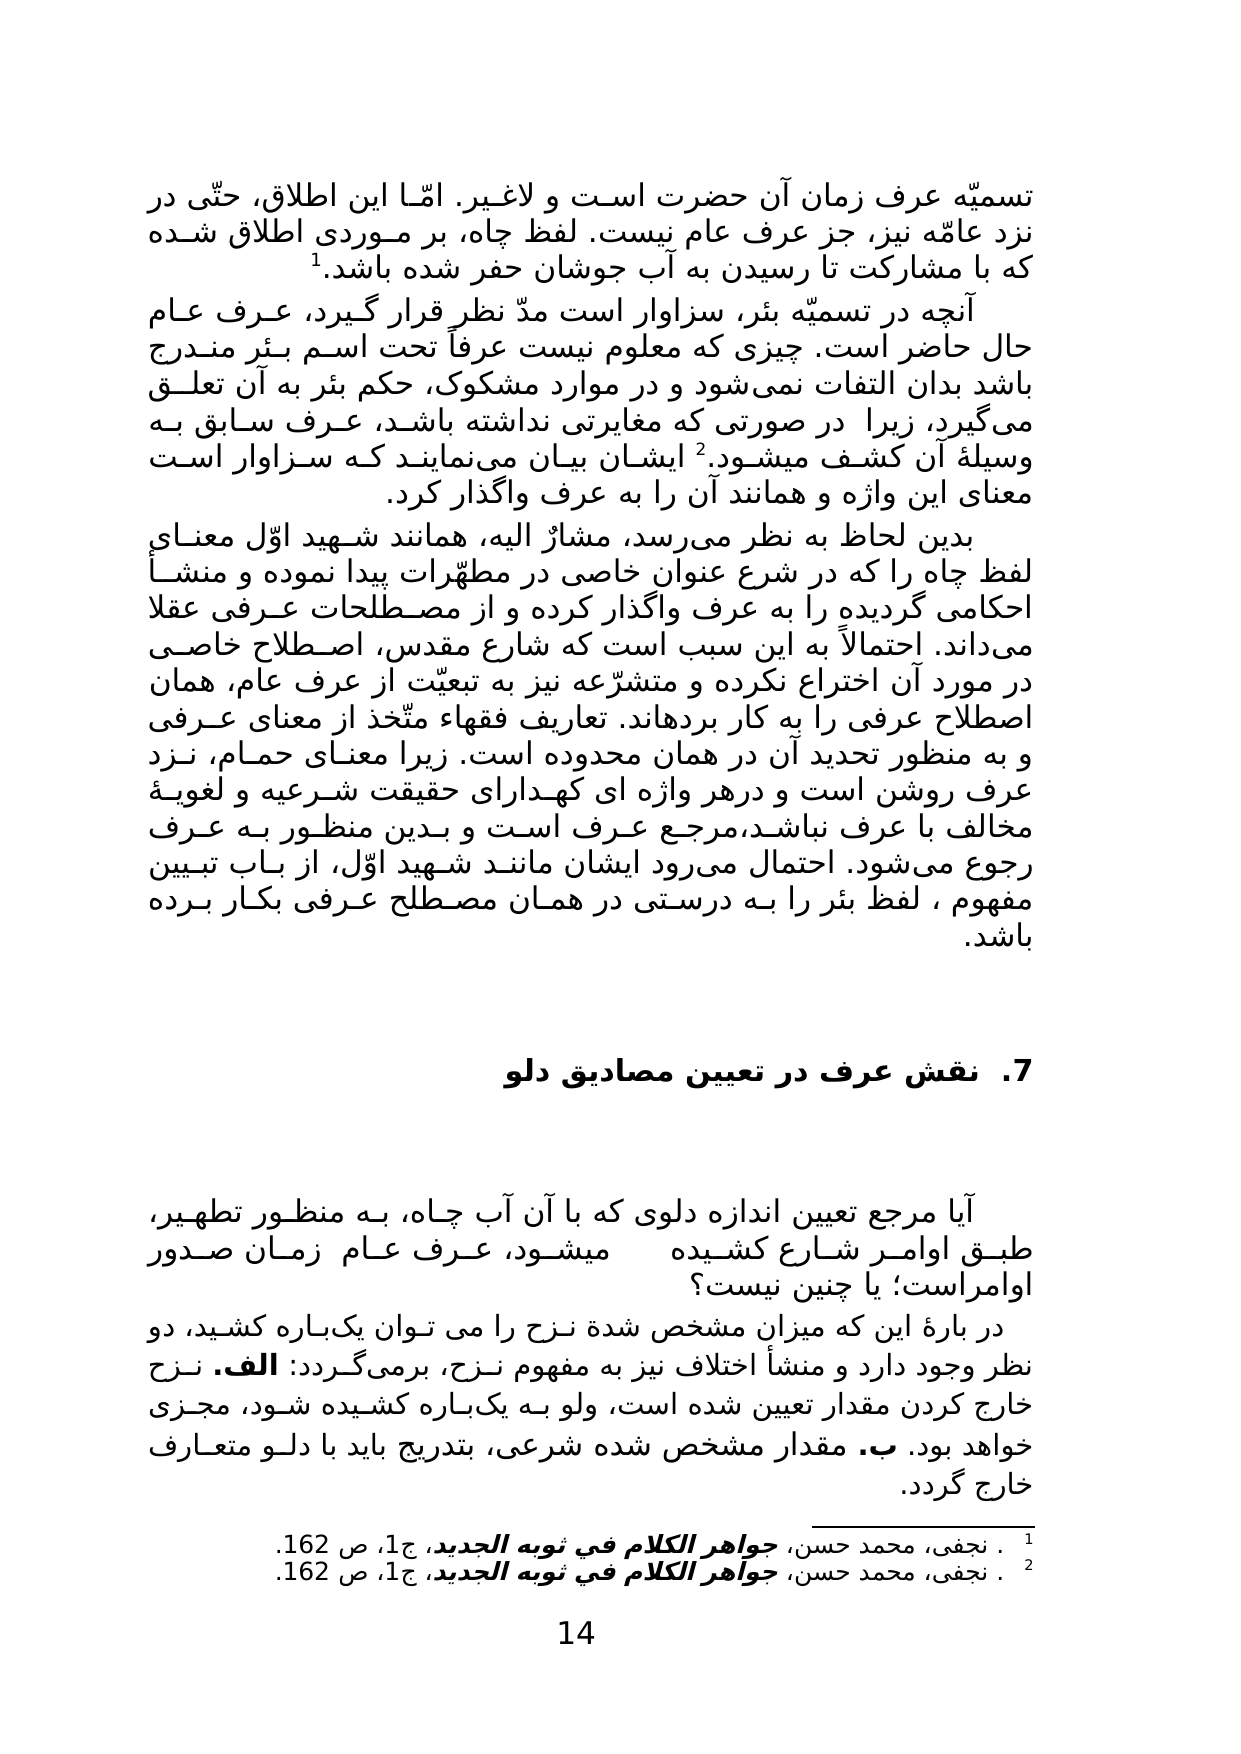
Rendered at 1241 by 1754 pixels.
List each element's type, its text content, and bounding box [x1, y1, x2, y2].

text در بارۀ این که میزان مشخص شدة نزح را می توان یک‌باره کشید، دو نظر وجود دارد و منشأ اختلاف نیز به مفهوم نزح، برمی‌گردد: الف. نزح خارج کردن مقدار تعیین شده است، ولو به یک‌باره کشیده شود، مجزی خواهد بود. ب. مقدار مشخص شده شرعی، بتدریج باید با دلو متعارف خارج گردد. [148, 1309, 1034, 1502]
text بدین لحاظ به نظر می‌رسد، مشارٌ الیه، همانند شهید اوّل معنای لفظ چاه را که در شرع عنوان خاصی در مطهّرات پیدا نموده و منشأ احکامی گردیده را به عرف واگذار کرده و از مصطلحات عرفی عقلا می‌داند. احتمالاً به این سبب است که شارع مقدس، اصطلاح خاصی در مورد آن اختراع نکرده و متشرّعه نیز به تبعیّت از عرف عام، همان اصطلاح عرفی را به کار بردهاند. تعاریف فقهاء متّخذ از معنای عرفی و به منظور تحدید آن در همان محدوده است. زیرا معنای حمام، نزد عرف روشن است و درهر واژه ای کهدارای حقیقت شرعیه و لغویۀ مخالف با عرف نباشد،مرجع عرف است و بدین منظور به عرف رجوع می‌شود. احتمال می‌رود ایشان مانند شهید اوّل، از باب تبیین مفهوم ، لفظ بئر را به درستی در همان مصطلح عرفی بکار برده باشد. [148, 517, 1034, 953]
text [148, 177, 1034, 286]
text آیا مرجع تعیین اندازه دلوی که با آن آب چاه، به منظور تطهیر، طبق اوامر شارع کشیده میشود، عرف عام زمان صدور اوامراست؛ یا چنین نیست؟ [148, 1194, 1034, 1303]
text آنچه در تسمیّه بئر، سزاوار است مدّ نظر قرار گیرد، عرف عام حال حاضر است. چیزی که معلوم نیست عرفاً تحت اسم بئر مندرج باشد بدان التفات نمی‌شود و در موارد مشکوک، حکم بئر به آن تعلق می‌گیرد، زیرا در صورتی که مغایرتی نداشته باشد، عرف سابق به وسیلۀ آن کشف میشود. ایشان بیان می‌نمایند که سزاوار است معنای این واژه و همانند آن را به عرف واگذار کرد. [148, 292, 1034, 511]
text 7. نقش عرف در تعیین مصادیق دلو [148, 1053, 1034, 1089]
